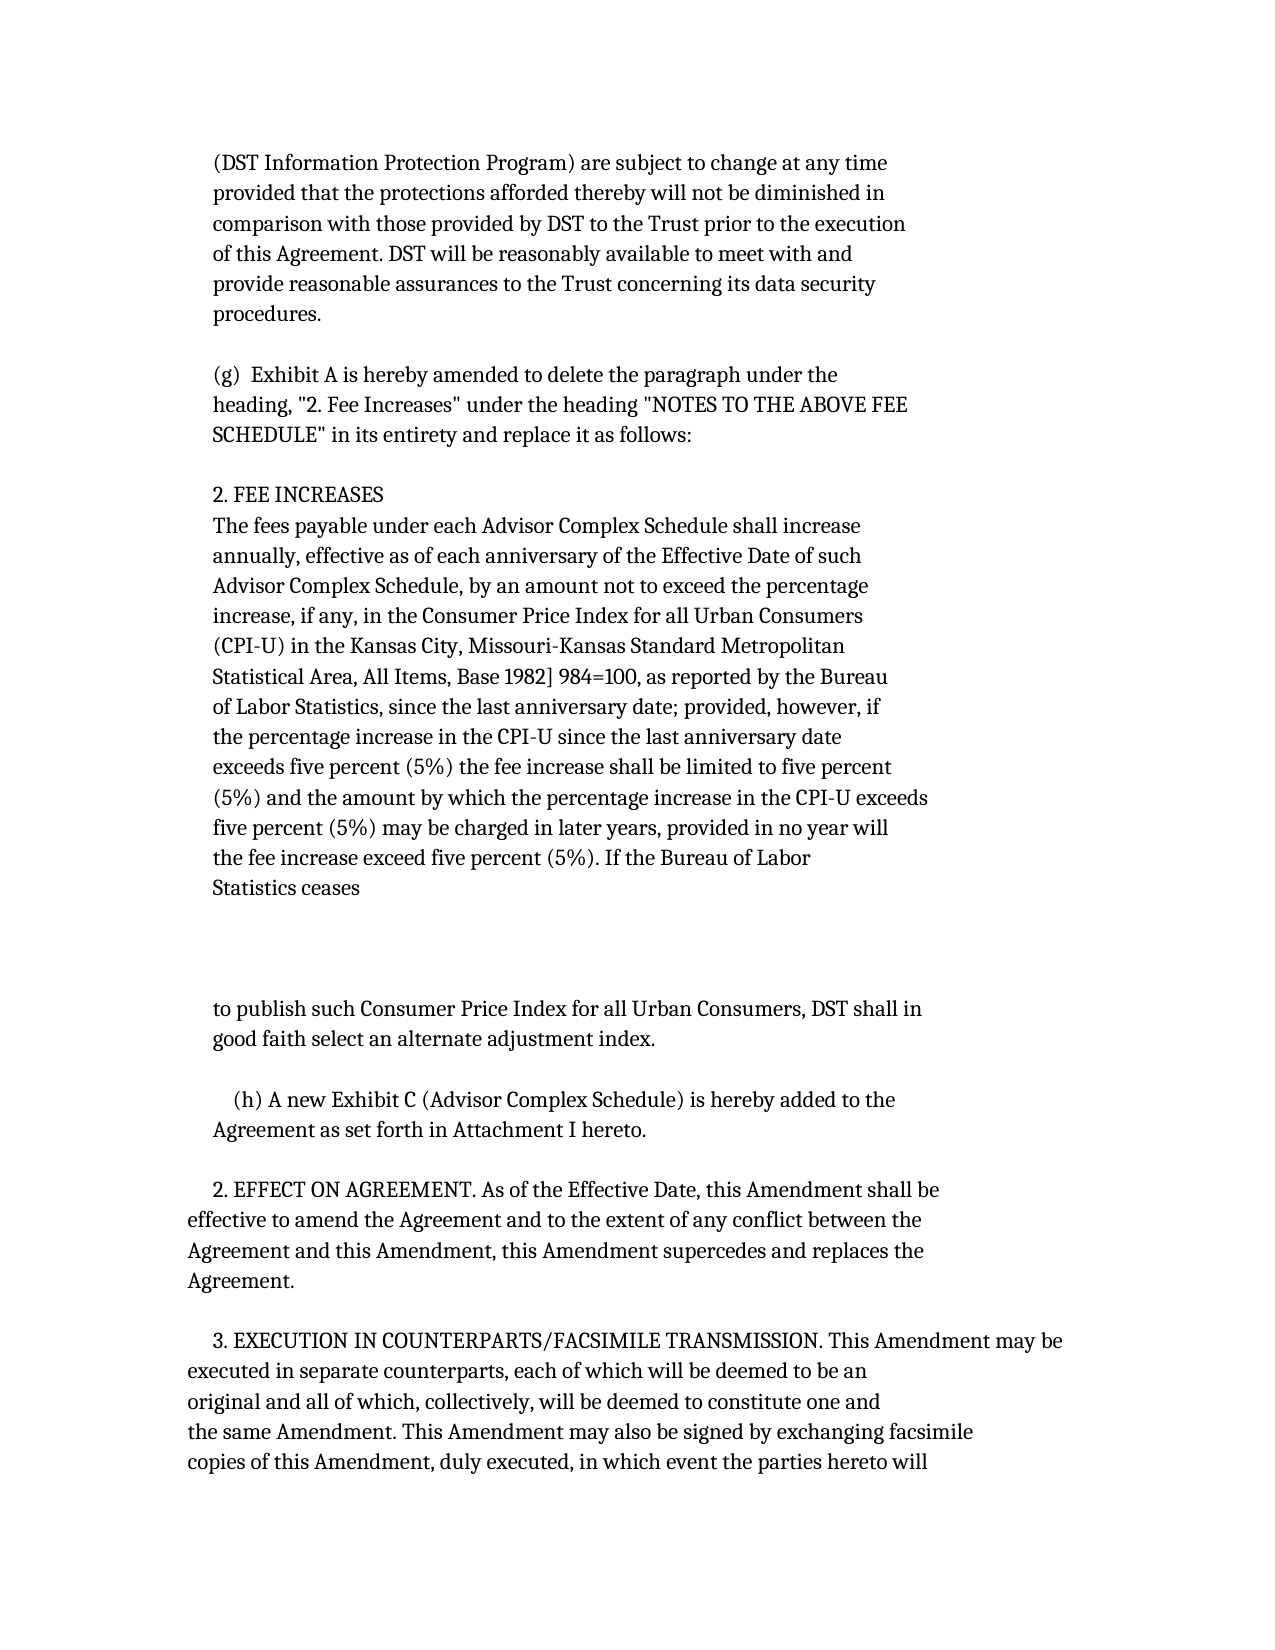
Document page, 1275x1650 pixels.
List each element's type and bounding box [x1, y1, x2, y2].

text [187, 150, 1087, 1475]
